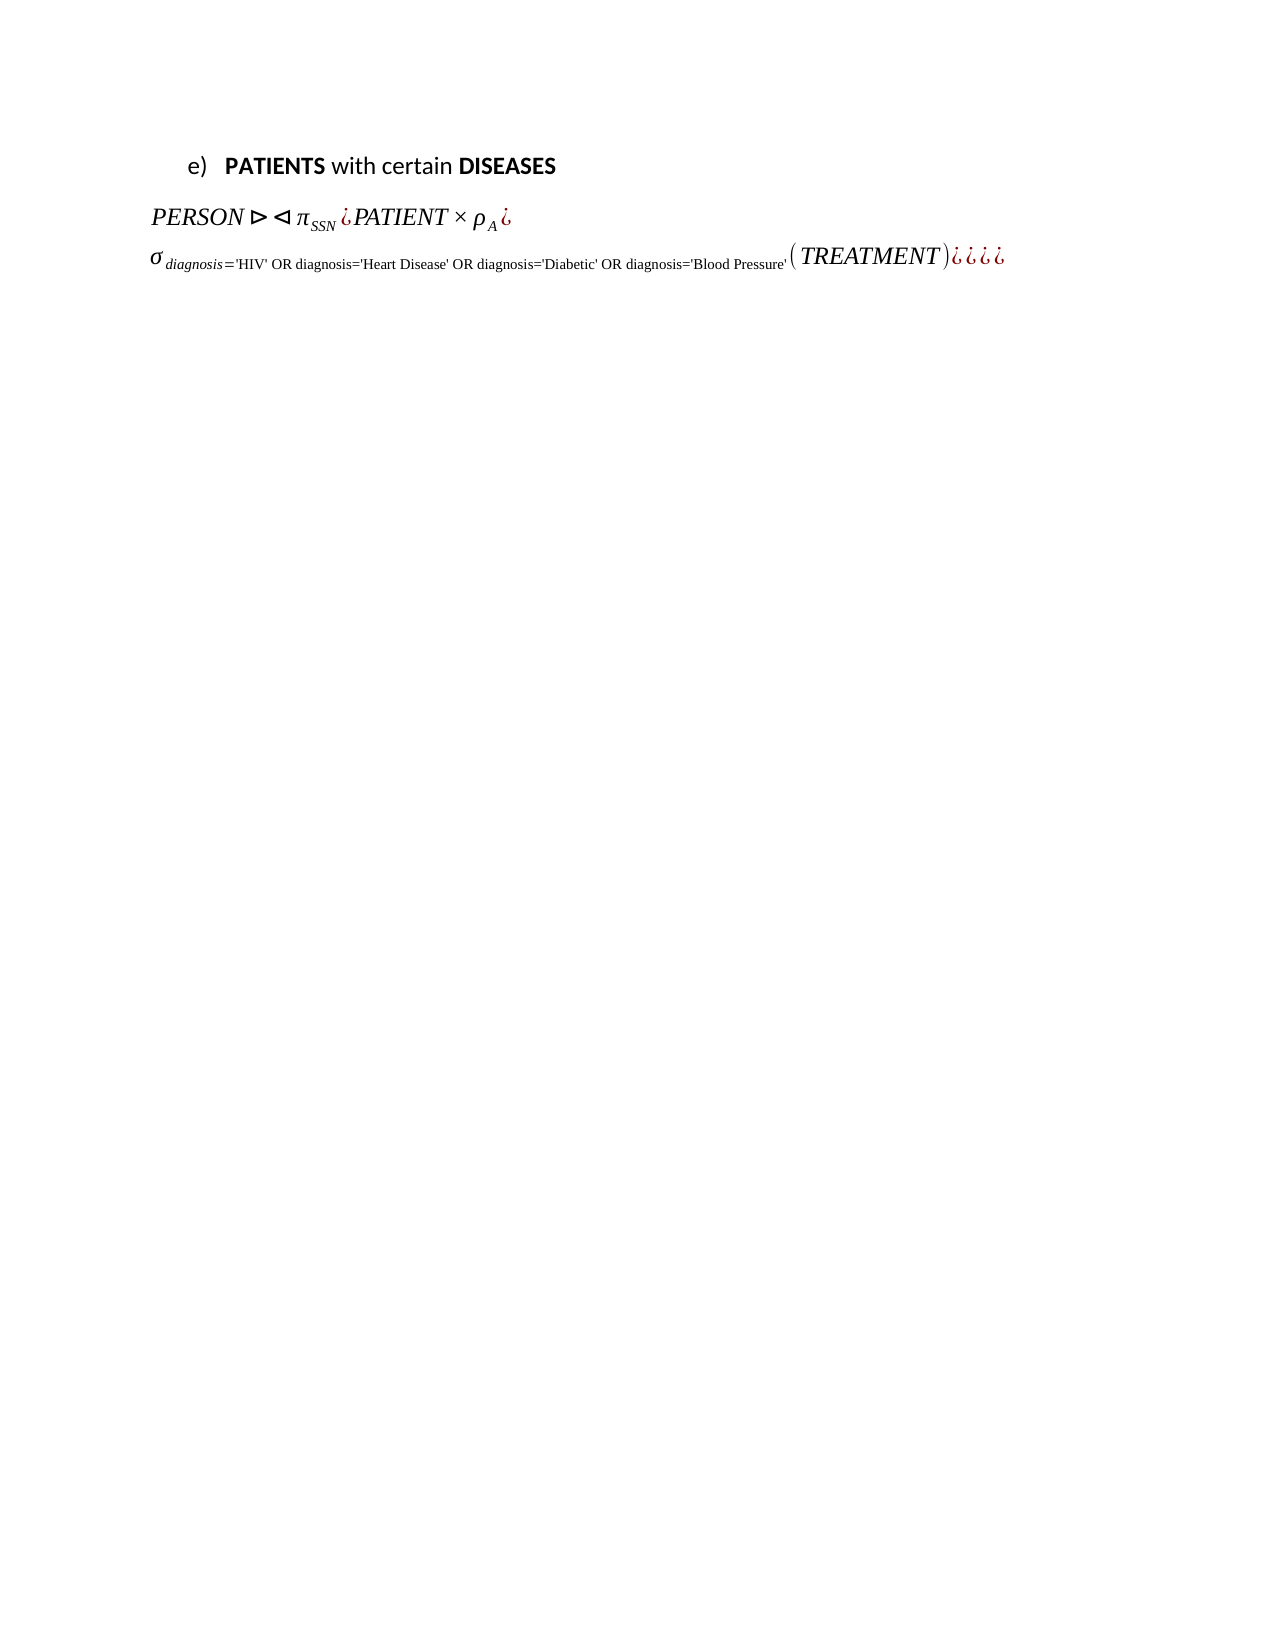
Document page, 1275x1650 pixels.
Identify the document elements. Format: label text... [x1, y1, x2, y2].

list PATIENTS with certain DISEASES [187, 150, 1125, 181]
